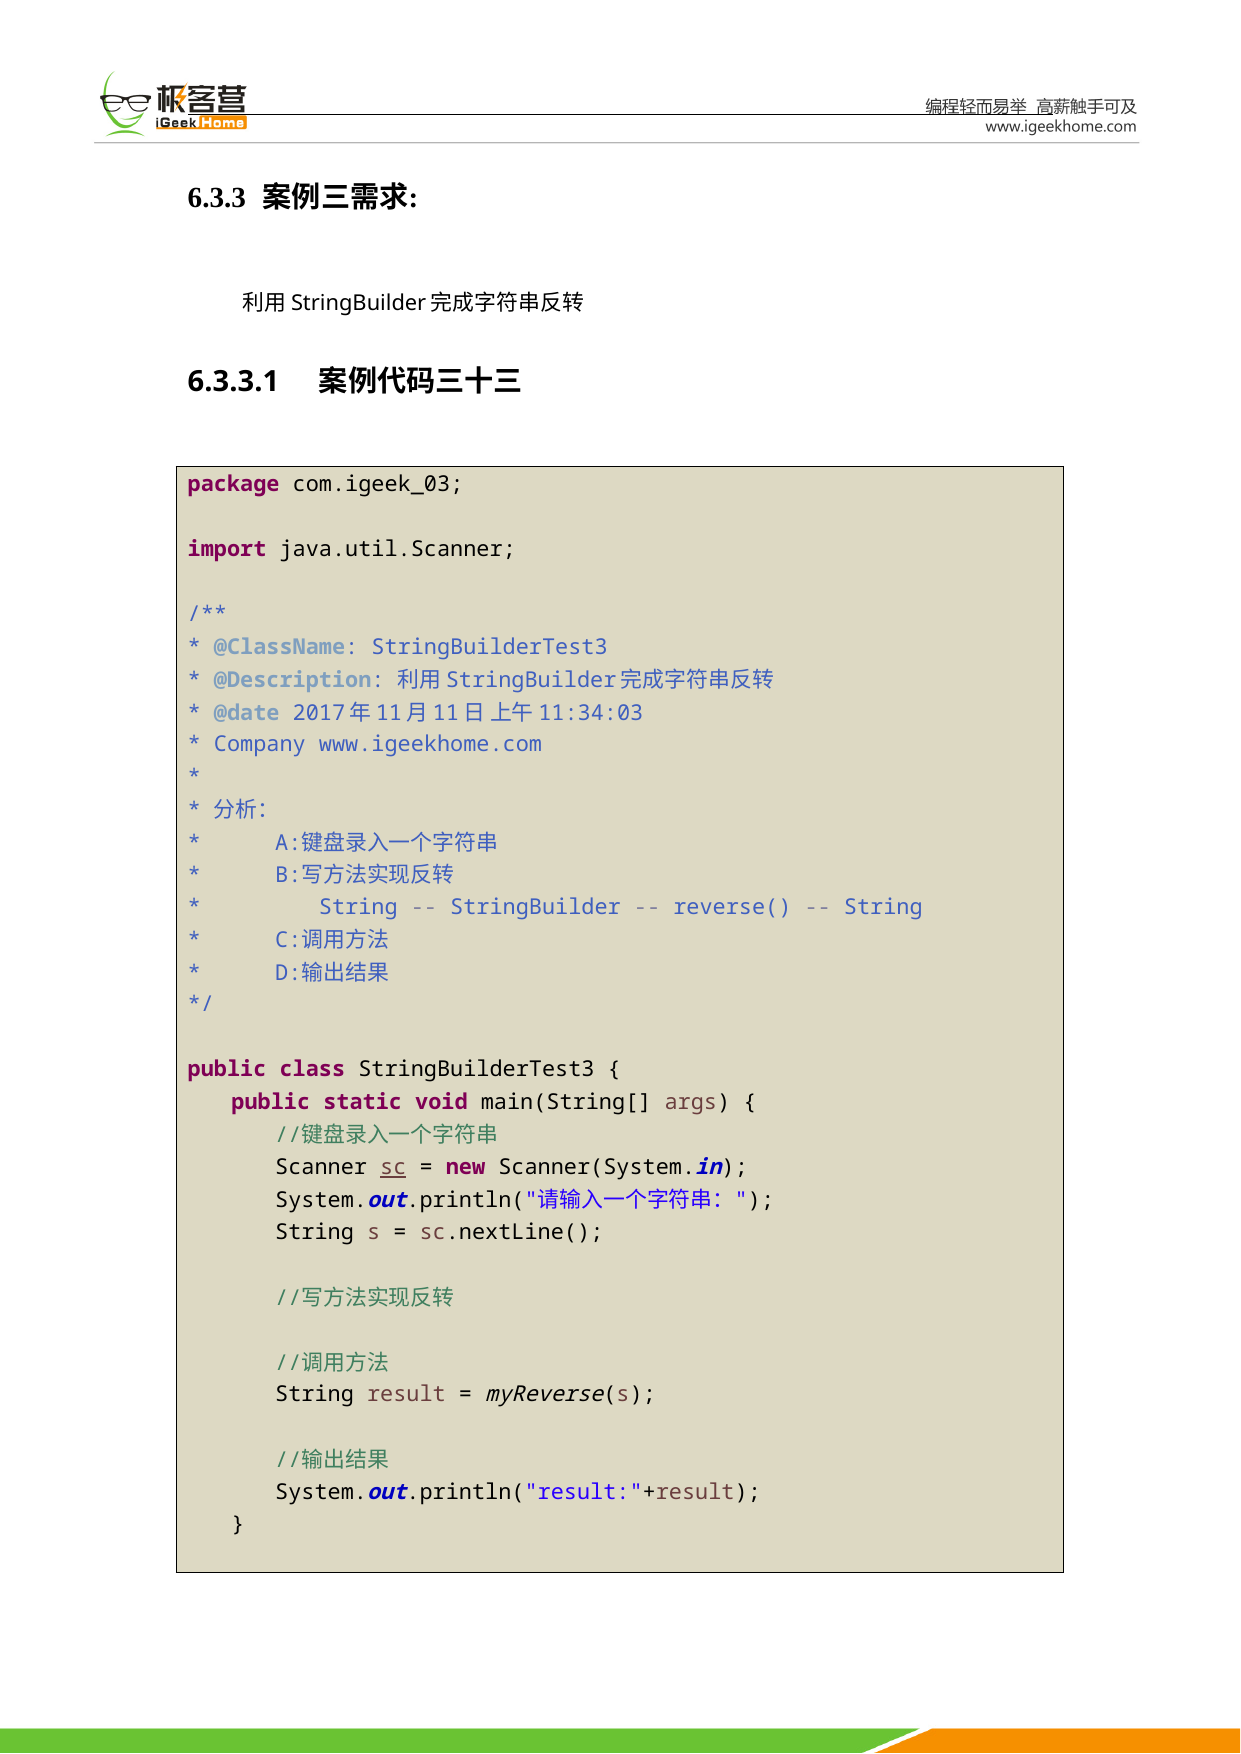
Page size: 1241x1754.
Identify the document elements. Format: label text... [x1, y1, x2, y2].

subtitle 案例三需求: [187, 162, 1053, 227]
text 利用StringBuilder完成字符串反转 [231, 285, 1053, 317]
subtitle 案例代码三十三 [187, 347, 1053, 412]
picture [0, 1, 1241, 151]
picture [0, 1690, 1241, 1753]
